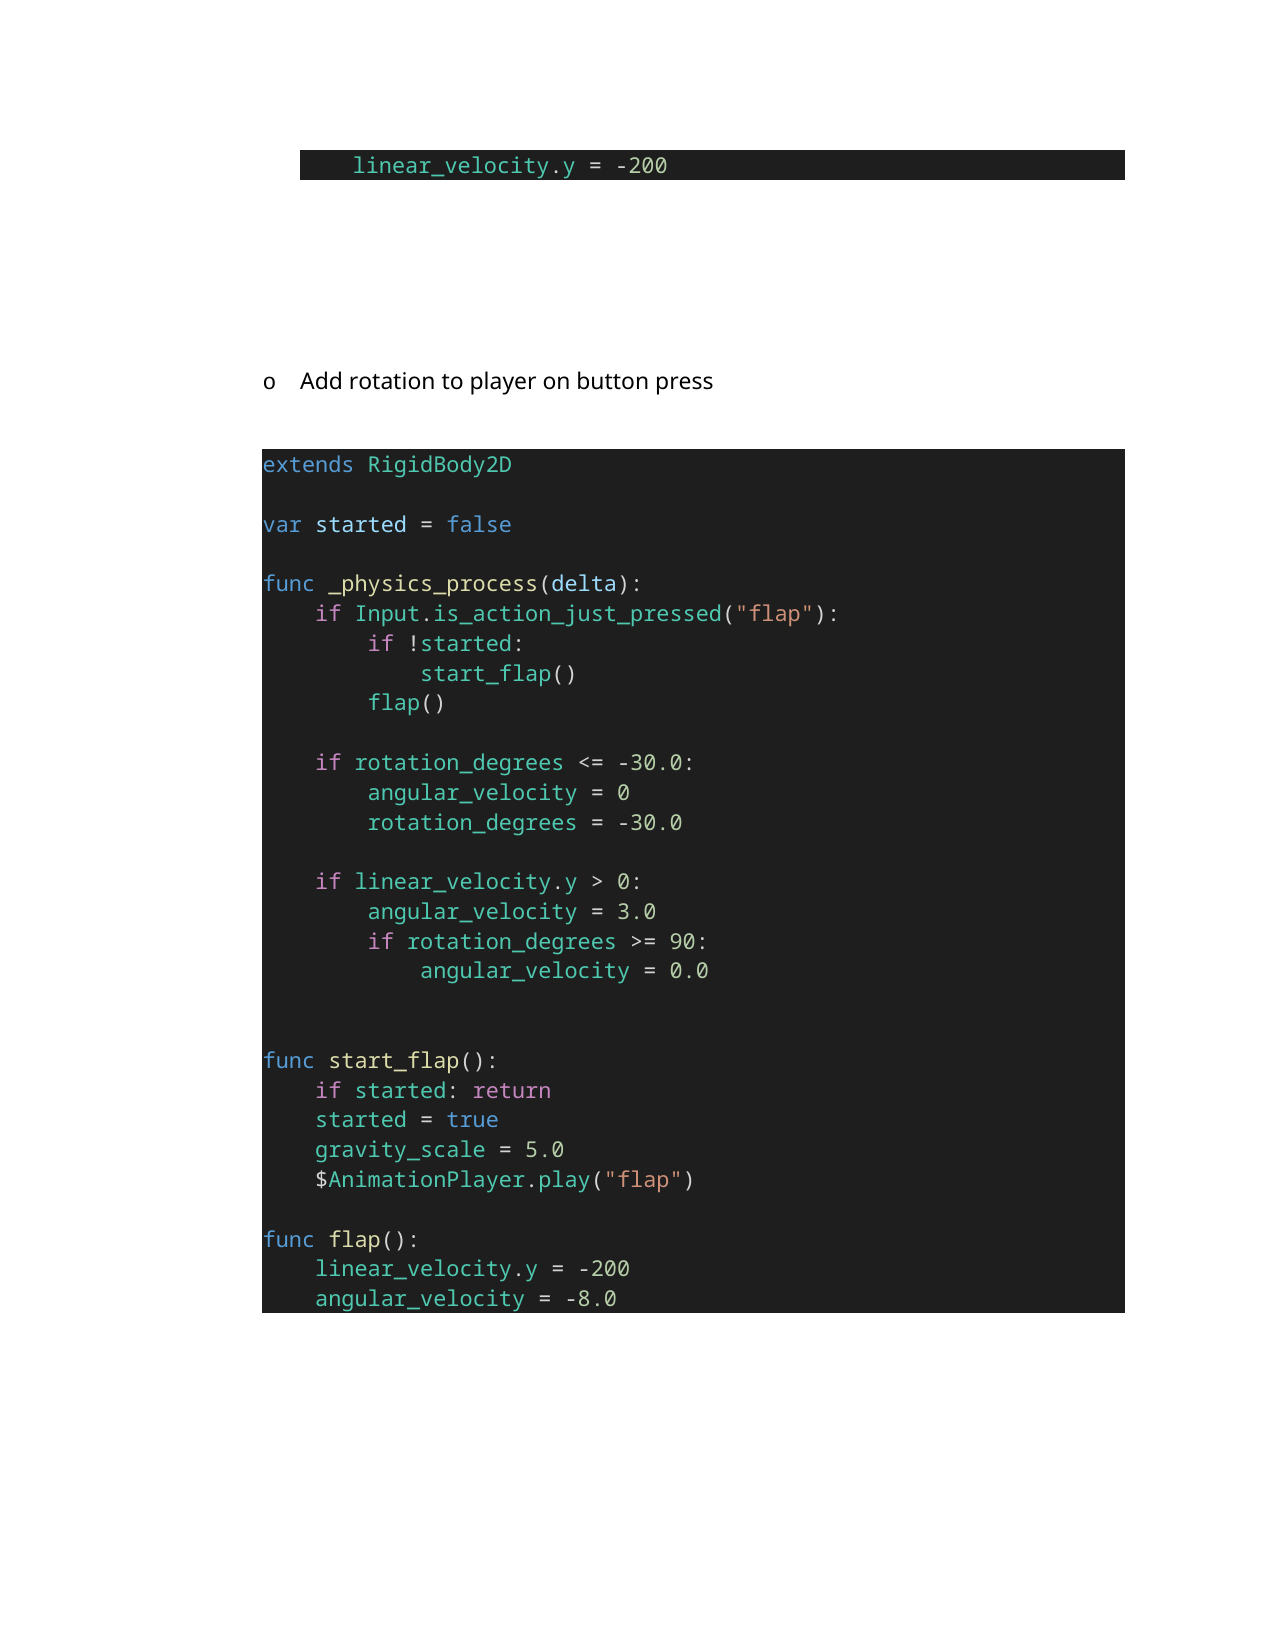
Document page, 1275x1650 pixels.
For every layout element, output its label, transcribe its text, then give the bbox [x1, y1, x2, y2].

text linear_velocity.y = -200 [300, 150, 1125, 180]
text func start_flap(): [262, 1045, 1125, 1075]
text extends RigidBody2D [262, 449, 1125, 479]
list Add rotation to player on button press [262, 365, 1125, 396]
text angular_velocity = 3.0 [262, 896, 1125, 926]
text rotation_degrees = -30.0 [262, 807, 1125, 836]
text if rotation_degrees <= -30.0: [262, 747, 1125, 777]
text if Input.is_action_just_pressed("flap"): [262, 598, 1125, 628]
text $AnimationPlayer.play("flap") [262, 1164, 1125, 1194]
text linear_velocity.y = -200 [262, 1253, 1125, 1283]
text if !started: [262, 628, 1125, 658]
text var started = false [262, 509, 1125, 538]
text if linear_velocity.y > 0: [262, 866, 1125, 896]
text flap() [262, 687, 1125, 717]
text func flap(): [262, 1224, 1125, 1253]
text if rotation_degrees >= 90: [262, 926, 1125, 956]
text angular_velocity = 0.0 [262, 956, 1125, 985]
text if started: return [262, 1075, 1125, 1104]
text angular_velocity = -8.0 [262, 1283, 1125, 1313]
text gravity_scale = 5.0 [262, 1134, 1125, 1164]
text start_flap() [262, 658, 1125, 687]
text func _physics_process(delta): [262, 568, 1125, 598]
text angular_velocity = 0 [262, 777, 1125, 807]
text started = true [262, 1104, 1125, 1134]
